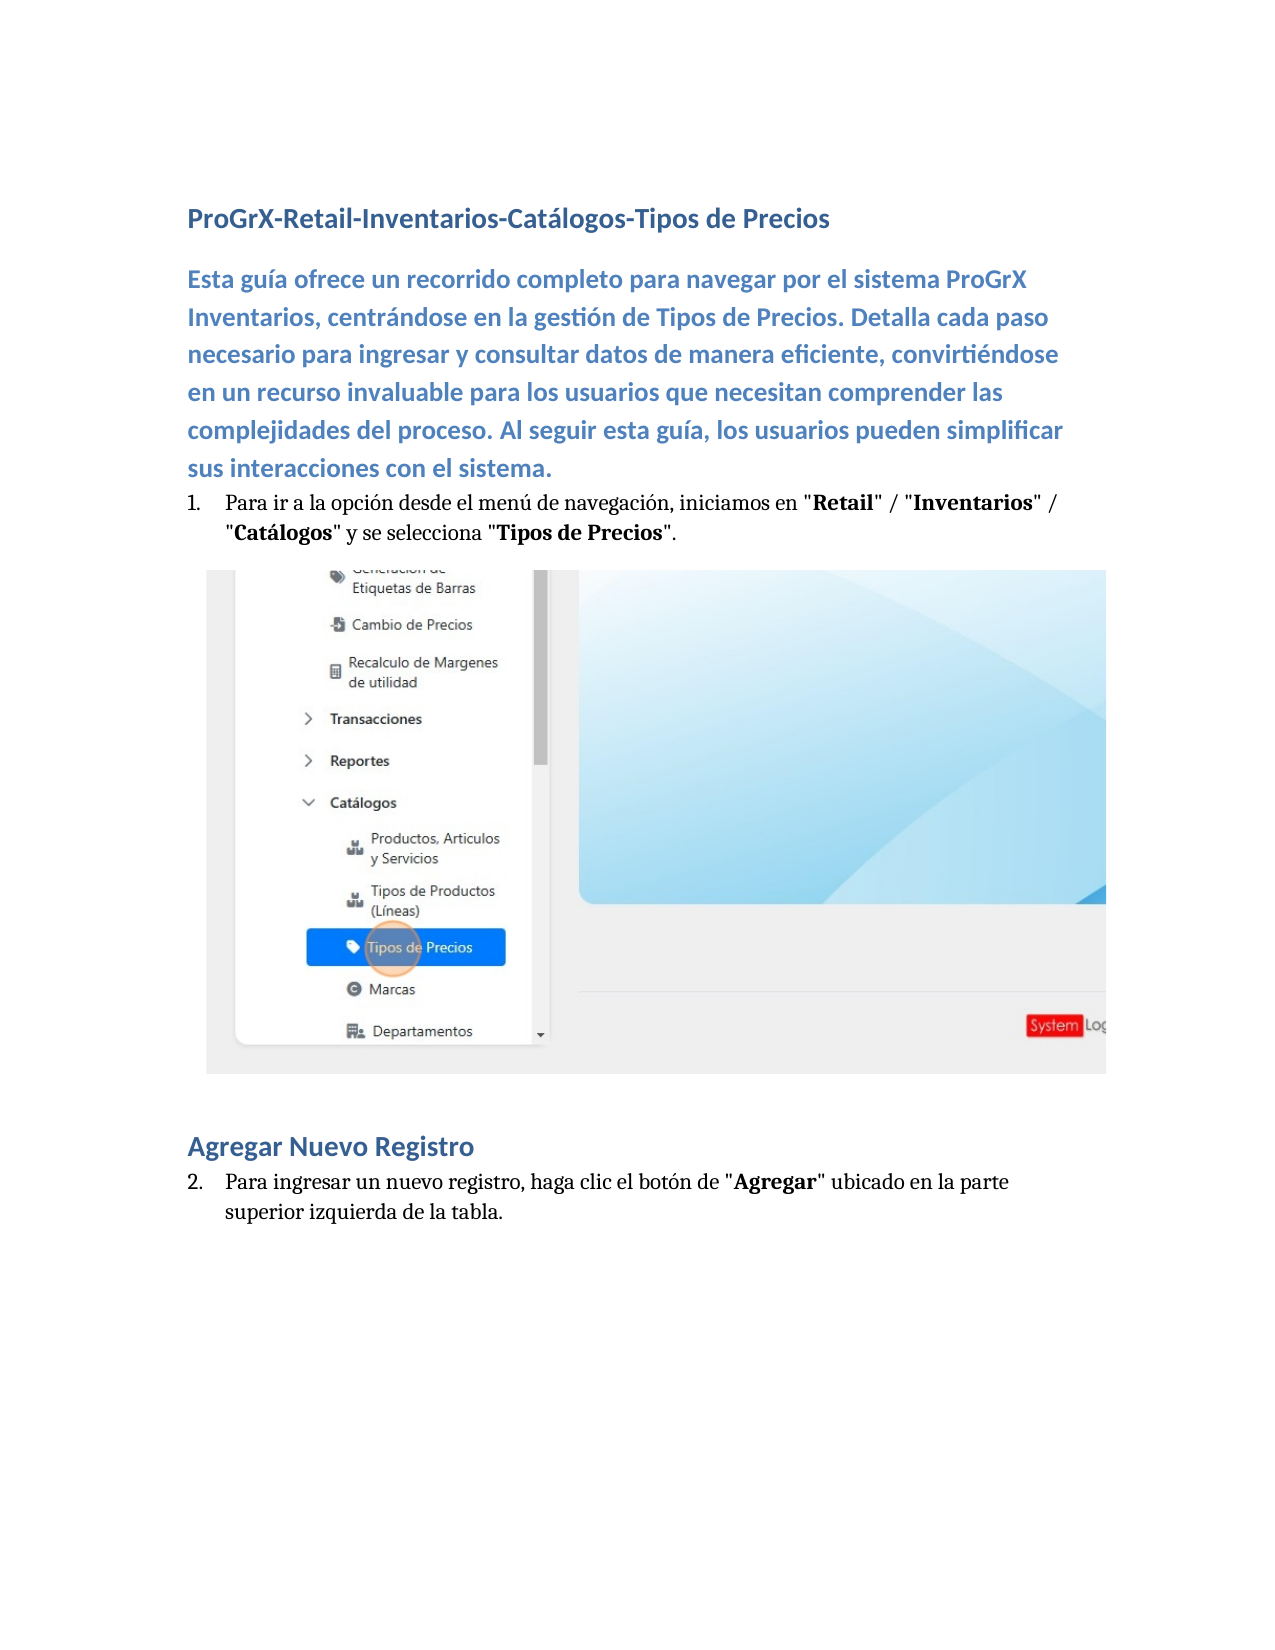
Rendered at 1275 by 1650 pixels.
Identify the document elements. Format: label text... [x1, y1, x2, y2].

list Para ingresar un nuevo registro, haga clic el botón de "Agregar" ubicado en la parte superior izquierda de la tabla. [187, 1169, 1087, 1225]
list Para ir a la opción desde el menú de navegación, iniciamos en "Retail" / "Inventarios" / "Catálogos" y se selecciona "Tipos de Precios". [187, 489, 1087, 546]
subtitle ProGrX-Retail-Inventarios-Catálogos-Tipos de Precios [187, 200, 1087, 236]
subtitle Agregar Nuevo Registro [187, 1128, 1087, 1163]
subtitle Esta guía ofrece un recorrido completo para navegar por el sistema ProGrX Inventarios, centrándose en la gestión de Tipos de Precios. Detalla cada paso necesario para ingresar y consultar datos de manera eficiente, convirtiéndose en un recurso invaluable para los usuarios que necesitan comprender las complejidades del proceso. Al seguir esta guía, los usuarios pueden simplificar sus interacciones con el sistema. [187, 262, 1087, 484]
picture [206, 570, 1107, 1074]
